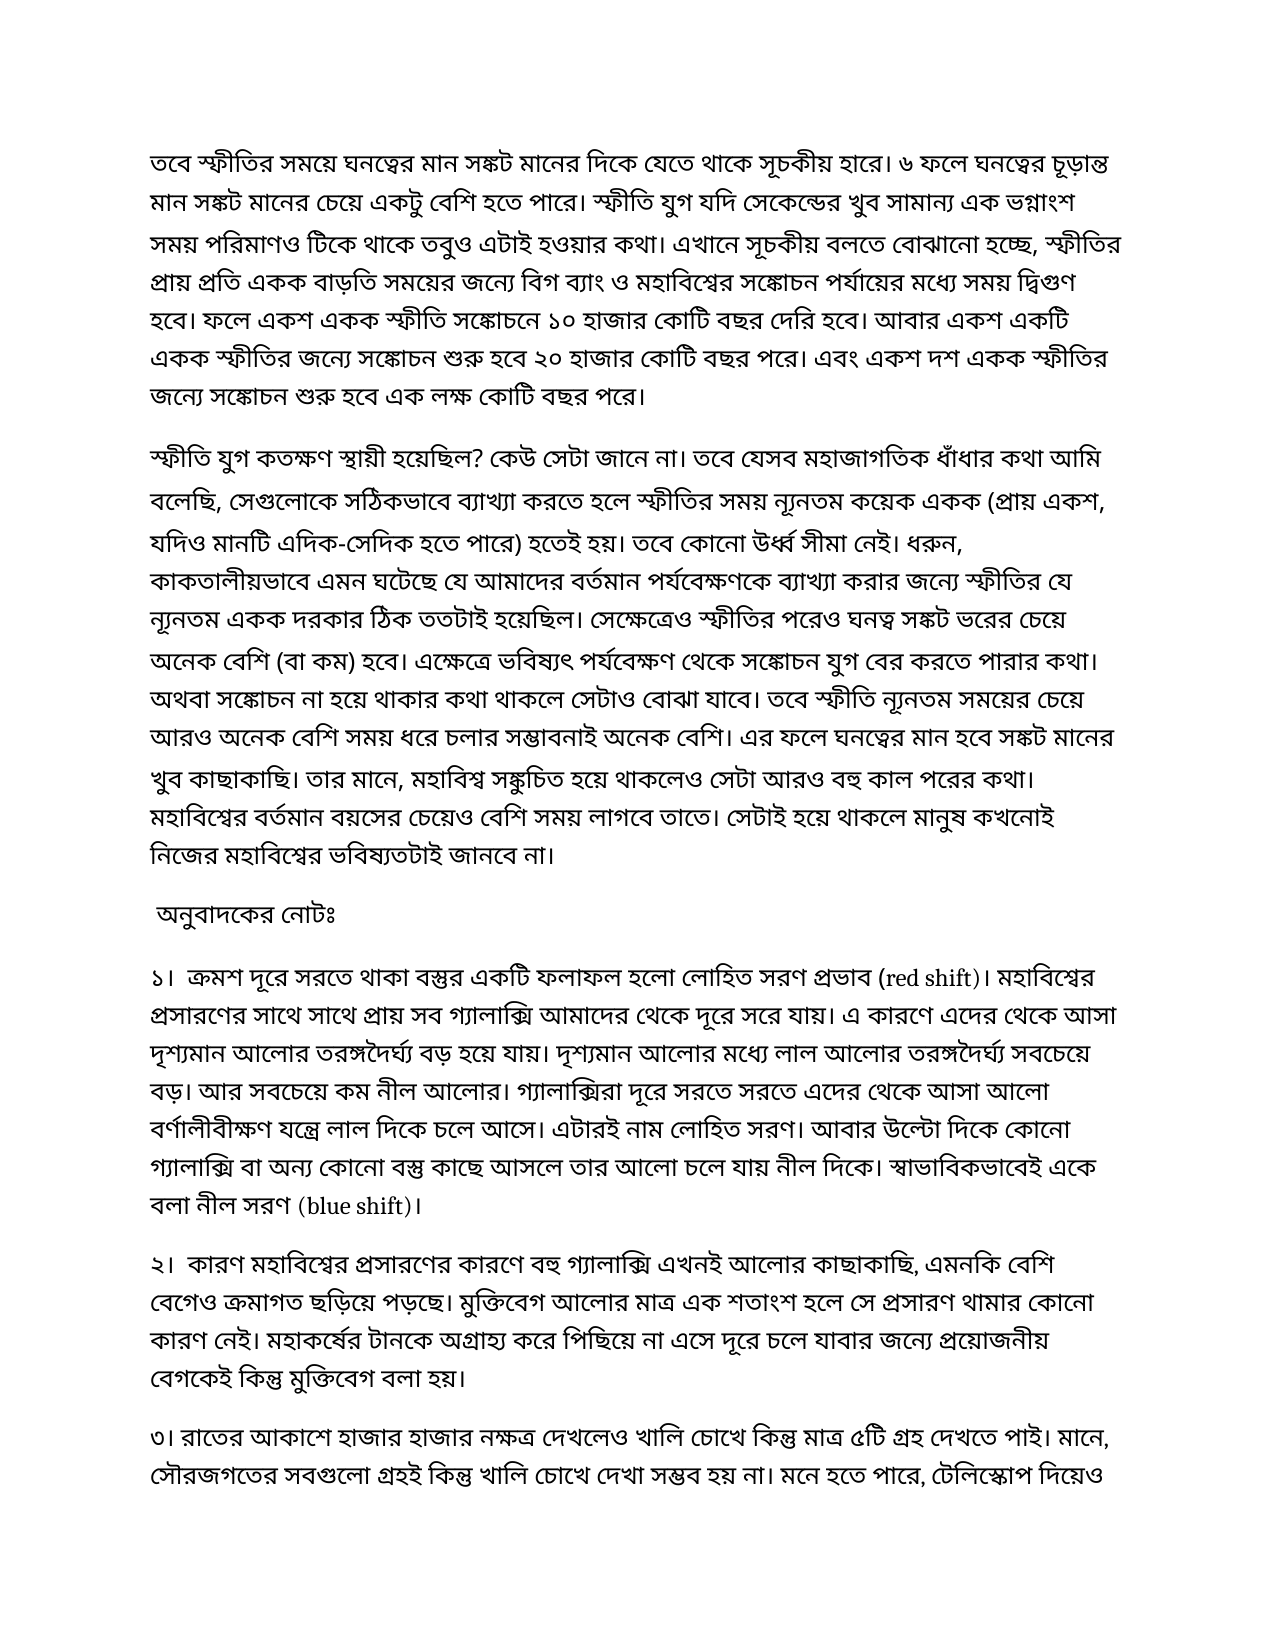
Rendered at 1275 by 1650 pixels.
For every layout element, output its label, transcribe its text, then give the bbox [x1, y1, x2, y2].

text অনুবাদকের নোটঃ [150, 900, 1125, 933]
text ১। ক্রমশ দূরে সরতে থাকা বস্তুর একটি ফলাফল হলো লোহিত সরণ প্রভাব (red shift)। মহাবিশ্বের প্রসারণের সাথে সাথে প্রায় সব গ্যালাক্সি আমাদের থেকে দূরে সরে যায়। এ কারণে এদের থেকে আসা দৃশ্যমান আলোর তরঙ্গদৈর্ঘ্য বড় হয়ে যায়। দৃশ্যমান আলোর মধ্যে লাল আলোর তরঙ্গদৈর্ঘ্য সবচেয়ে বড়। আর সবচেয়ে কম নীল আলোর। গ্যালাক্সিরা দূরে সরতে সরতে এদের থেকে আসা আলো বর্ণালীবীক্ষণ যন্ত্রে লাল দিকে চলে আসে। এটারই নাম লোহিত সরণ। আবার উল্টো দিকে কোনো গ্যালাক্সি বা অন্য কোনো বস্তু কাছে আসলে তার আলো চলে যায় নীল দিকে। স্বাভাবিকভাবেই একে বলা নীল সরণ (blue shift)। [150, 960, 1125, 1225]
text তবে স্ফীতির সময়ে ঘনত্বের মান সঙ্কট মানের দিকে যেতে থাকে সূচকীয় হারে। ৬ ফলে ঘনত্বের চূড়ান্ত মান সঙ্কট মানের চেয়ে একটু বেশি হতে পারে। স্ফীতি যুগ যদি সেকেন্ডের খুব সামান্য এক ভগ্নাংশ সময় পরিমাণও টিকে থাকে তবুও এটাই হওয়ার কথা। এখানে সূচকীয় বলতে বোঝানো হচ্ছে, স্ফীতির প্রায় প্রতি একক বাড়তি সময়ের জন্যে বিগ ব্যাং ও মহাবিশ্বের সঙ্কোচন পর্যায়ের মধ্যে সময় দ্বিগুণ হবে। ফলে একশ একক স্ফীতি সঙ্কোচনে ১০ হাজার কোটি বছর দেরি হবে। আবার একশ একটি একক স্ফীতির জন্যে সঙ্কোচন শুরু হবে ২০ হাজার কোটি বছর পরে। এবং একশ দশ একক স্ফীতির জন্যে সঙ্কোচন শুরু হবে এক লক্ষ কোটি বছর পরে। [150, 150, 1125, 415]
text স্ফীতি যুগ কতক্ষণ স্থায়ী হয়েছিল? কেউ সেটা জানে না। তবে যেসব মহাজাগতিক ধাঁধার কথা আমি বলেছি, সেগুলোকে সঠিকভাবে ব্যাখ্যা করতে হলে স্ফীতির সময় ন্যূনতম কয়েক একক (প্রায় একশ, যদিও মানটি এদিক-সেদিক হতে পারে) হতেই হয়। তবে কোনো উর্ধ্ব সীমা নেই। ধরুন, কাকতালীয়ভাবে এমন ঘটেছে যে আমাদের বর্তমান পর্যবেক্ষণকে ব্যাখ্যা করার জন্যে স্ফীতির যে ন্যূনতম একক দরকার ঠিক ততটাই হয়েছিল। সেক্ষেত্রেও স্ফীতির পরেও ঘনত্ব সঙ্কট ভরের চেয়ে অনেক বেশি (বা কম) হবে। এক্ষেত্রে ভবিষ্যৎ পর্যবেক্ষণ থেকে সঙ্কোচন যুগ বের করতে পারার কথা। অথবা সঙ্কোচন না হয়ে থাকার কথা থাকলে সেটাও বোঝা যাবে। তবে স্ফীতি ন্যূনতম সময়ের চেয়ে আরও অনেক বেশি সময় ধরে চলার সম্ভাবনাই অনেক বেশি। এর ফলে ঘনত্বের মান হবে সঙ্কট মানের খুব কাছাকাছি। তার মানে, মহাবিশ্ব সঙ্কুচিত হয়ে থাকলেও সেটা আরও বহু কাল পরের কথা। মহাবিশ্বের বর্তমান বয়সের চেয়েও বেশি সময় লাগবে তাতে। সেটাই হয়ে থাকলে মানুষ কখনোই নিজের মহাবিশ্বের ভবিষ্যতটাই জানবে না। [150, 441, 1125, 874]
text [150, 1423, 1125, 1494]
text ২। কারণ মহাবিশ্বের প্রসারণের কারণে বহু গ্যালাক্সি এখনই আলোর কাছাকাছি, এমনকি বেশি বেগেও ক্রমাগত ছড়িয়ে পড়ছে। মুক্তিবেগ আলোর মাত্র এক শতাংশ হলে সে প্রসারণ থামার কোনো কারণ নেই। মহাকর্ষের টানকে অগ্রাহ্য করে পিছিয়ে না এসে দূরে চলে যাবার জন্যে প্রয়োজনীয় বেগকেই কিন্তু মুক্তিবেগ বলা হয়। [150, 1251, 1125, 1398]
